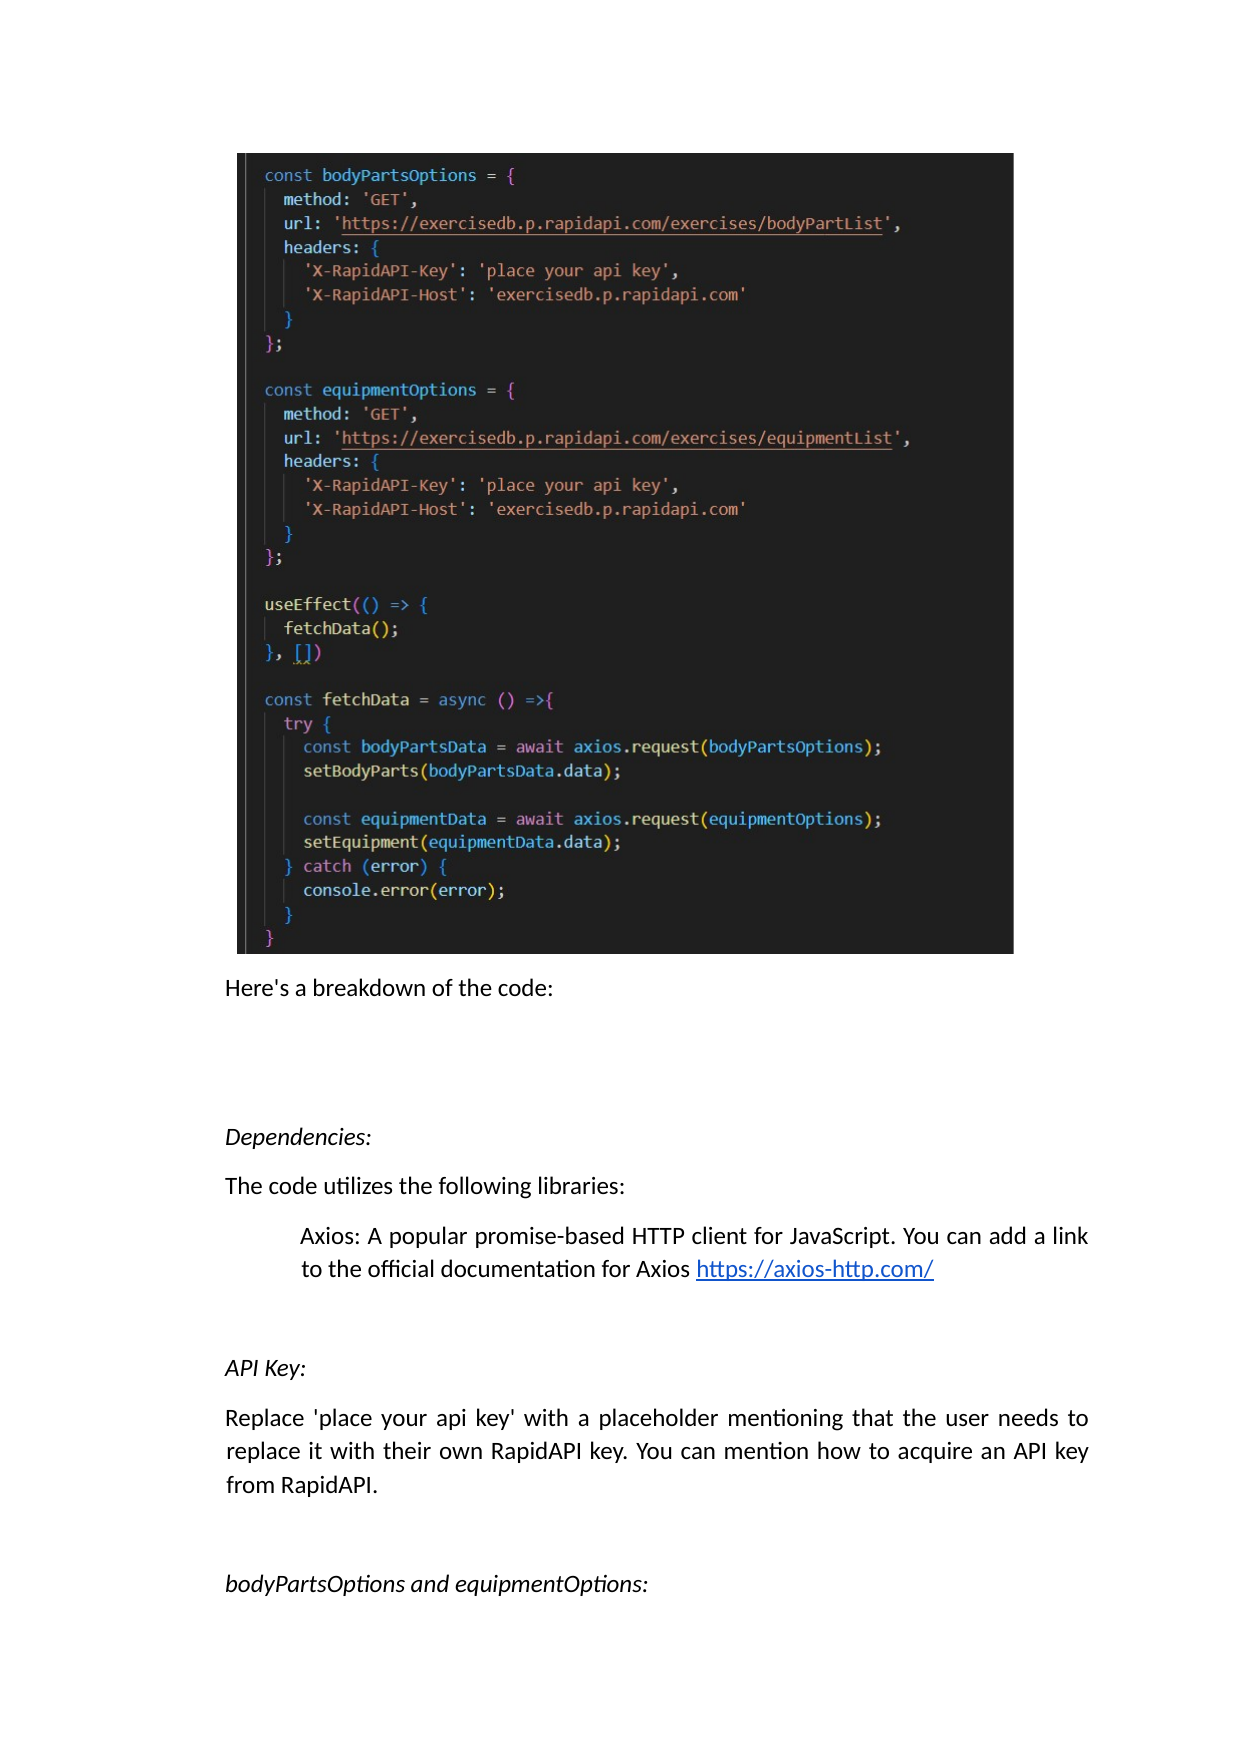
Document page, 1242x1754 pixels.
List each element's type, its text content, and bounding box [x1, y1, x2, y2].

text Axios: A popular promise-based HTTP client for JavaScript. You can add a link to the official documentation for Axios https://axios-http.com/ [300, 1220, 1090, 1284]
text Dependencies: [225, 1121, 1103, 1151]
text Here's a breakdown of the code: [225, 972, 1090, 1003]
text bodyPartsOptions and equipmentOptions: [225, 1568, 1103, 1598]
text API Key: [225, 1352, 1103, 1383]
picture [237, 153, 1014, 954]
text Replace 'place your api key' with a placeholder mentioning that the user needs to replace it with their own RapidAPI key. You can mention how to acquire an API key from RapidAPI. [225, 1402, 1090, 1499]
text The code utilizes the following libraries: [225, 1170, 1090, 1201]
